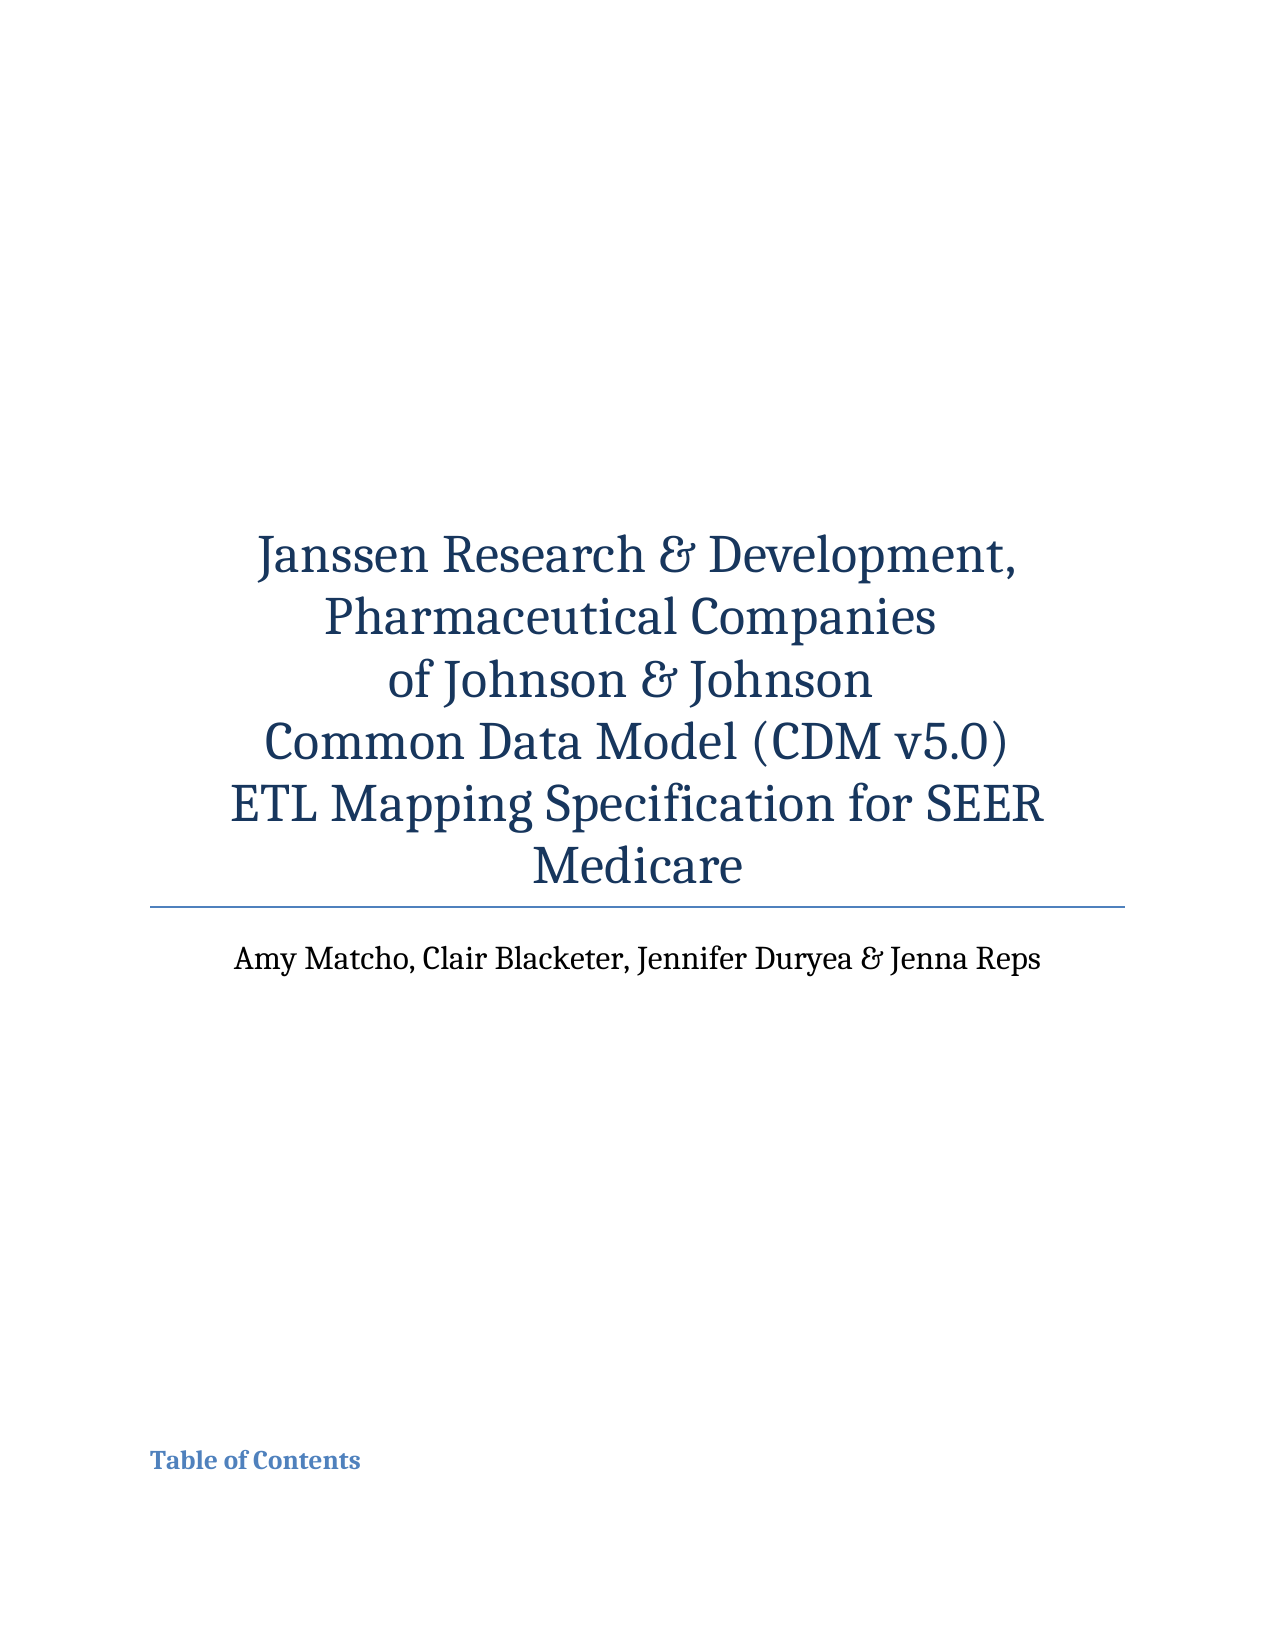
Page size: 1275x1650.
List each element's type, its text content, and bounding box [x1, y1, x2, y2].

title Janssen Research & Development, Pharmaceutical Companies of Johnson & Johnson Common Data Model (CDM v5.0) [150, 524, 1125, 773]
title ETL Mapping Specification for SEER Medicare [150, 773, 1125, 906]
text Amy Matcho, Clair Blacketer, Jennifer Duryea & Jenna Reps [150, 939, 1125, 977]
subtitle Table of Contents [150, 1445, 1125, 1476]
